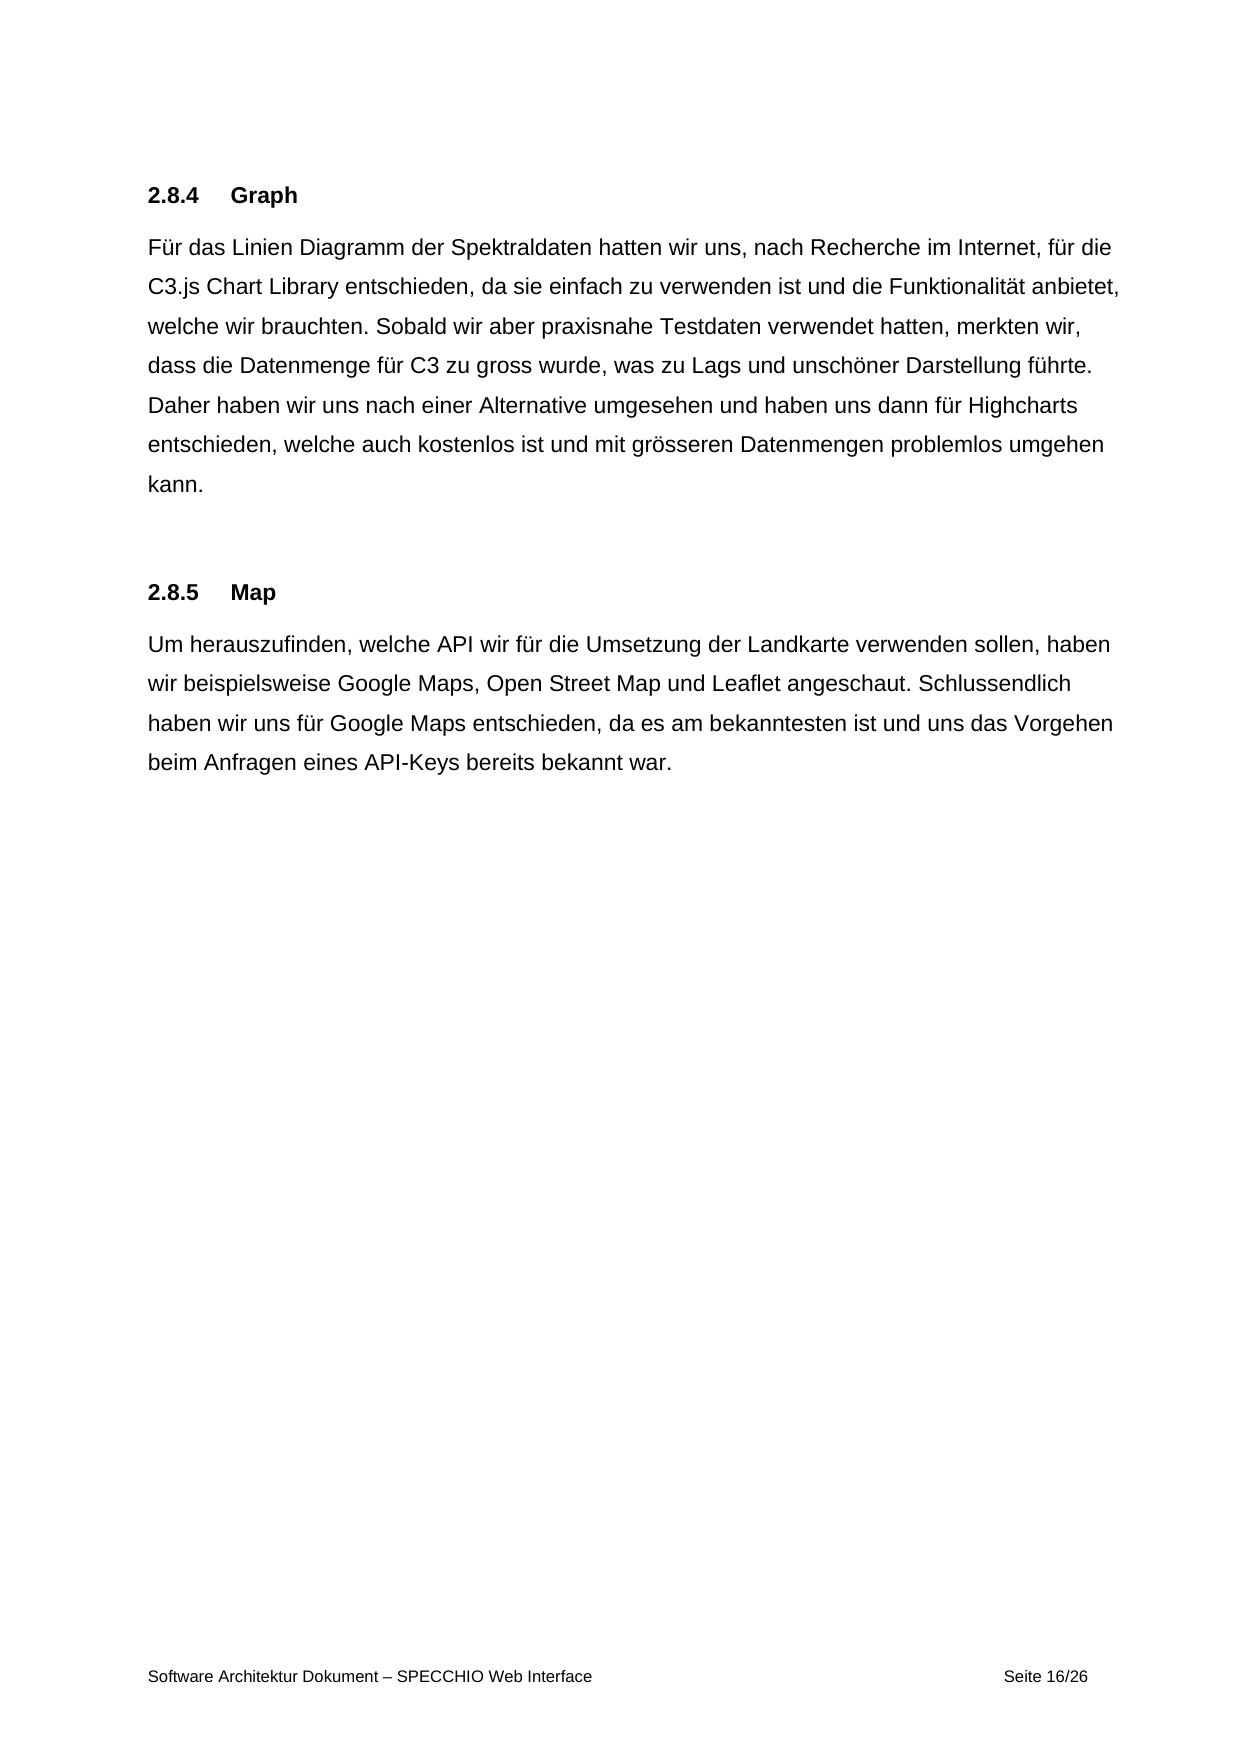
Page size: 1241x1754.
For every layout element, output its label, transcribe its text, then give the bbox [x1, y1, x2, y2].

text Für das Linien Diagramm der Spektraldaten hatten wir uns, nach Recherche im Internet, für die C3.js Chart Library entschieden, da sie einfach zu verwenden ist und die Funktionalität anbietet, welche wir brauchten. Sobald wir aber praxisnahe Testdaten verwendet hatten, merkten wir, dass die Datenmenge für C3 zu gross wurde, was zu Lags und unschöner Darstellung führte. Daher haben wir uns nach einer Alternative umgesehen und haben uns dann für Highcharts entschieden, welche auch kostenlos ist und mit grösseren Datenmengen problemlos umgehen kann. [148, 234, 1122, 497]
text Um herauszufinden, welche API wir für die Umsetzung der Landkarte verwenden sollen, haben wir beispielsweise Google Maps, Open Street Map und Leaflet angeschaut. Schlussendlich haben wir uns für Google Maps entschieden, da es am bekanntesten ist und uns das Vorgehen beim Anfragen eines API-Keys bereits bekannt war. [148, 631, 1122, 776]
subtitle Map [148, 579, 1122, 605]
subtitle Graph [148, 182, 1122, 208]
